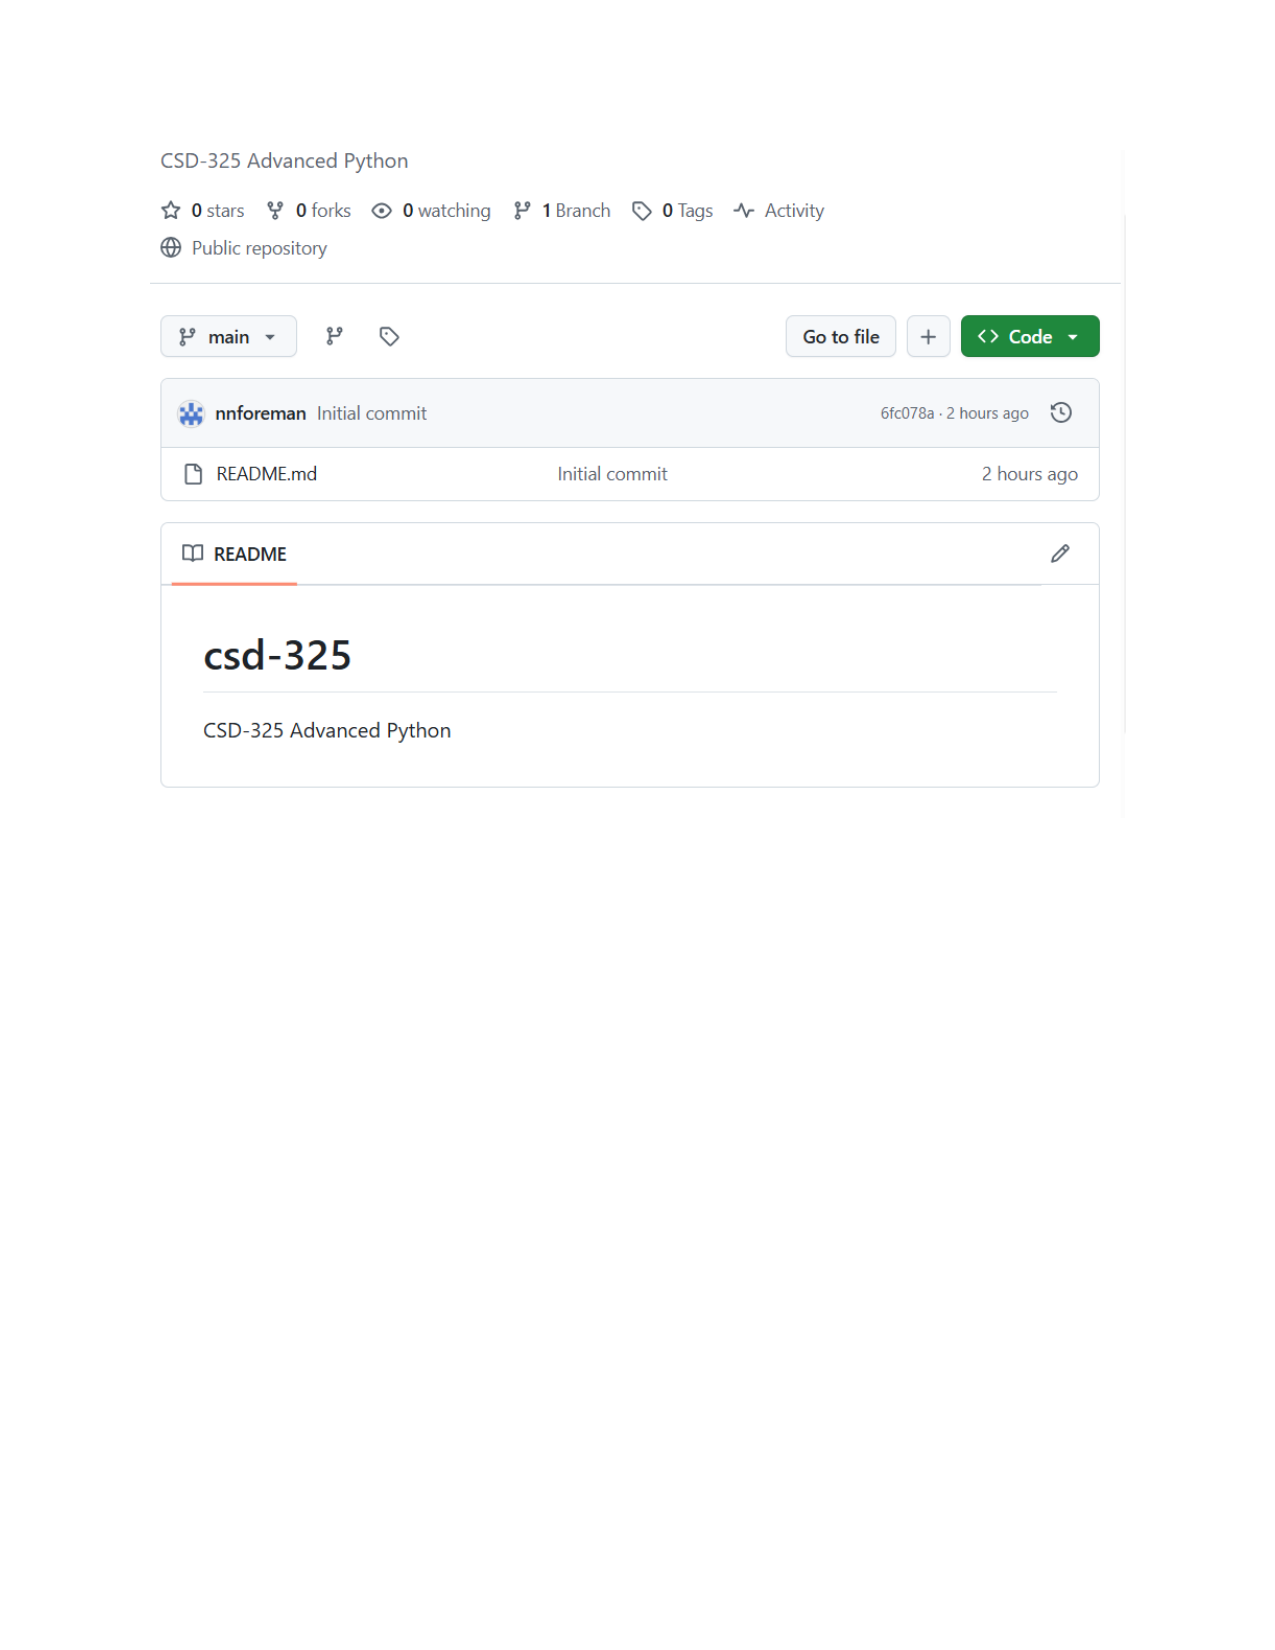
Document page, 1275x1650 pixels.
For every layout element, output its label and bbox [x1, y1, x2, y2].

picture [150, 150, 1125, 818]
